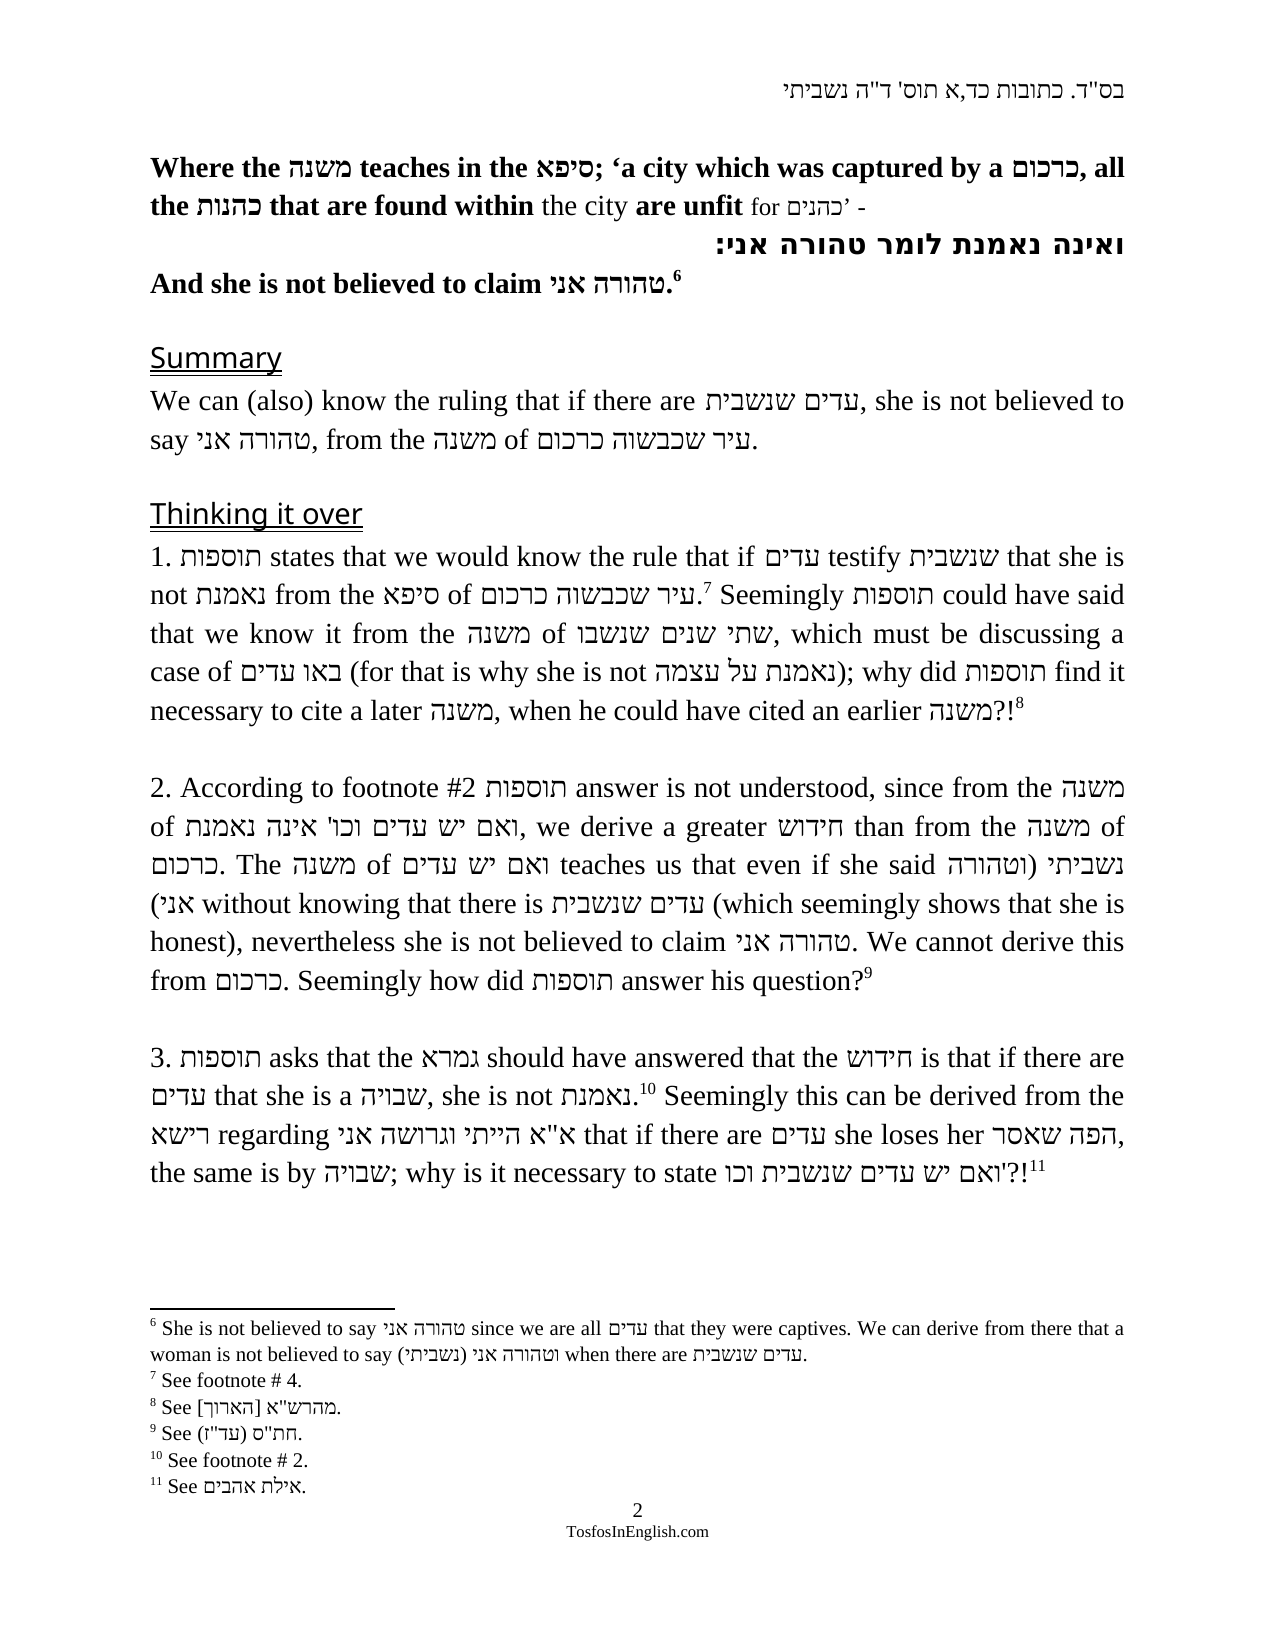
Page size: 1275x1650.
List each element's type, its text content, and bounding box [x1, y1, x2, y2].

text And she is not believed to claim טהורה אני. [150, 266, 1125, 299]
text 1. תוספות states that we would know the rule that if עדים testify שנשבית that she is not נאמנת from the סיפא of עיר שכבשוה כרכום. Seemingly תוספות could have said that we know it from the משנה of שתי שנים שנשבו, which must be discussing a case of באו עדים (for that is why she is not נאמנת על עצמה); why did תוספות find it necessary to cite a later משנה, when he could have cited an earlier משנה?! [150, 539, 1125, 727]
text We can (also) know the ruling that if there are עדים שנשבית, she is not believed to say טהורה אני, from the משנה of עיר שכבשוה כרכום. [150, 383, 1125, 455]
text ואינה נאמנת לומר טהורה אני: [150, 227, 1125, 261]
text 3. תוספות asks that the גמרא should have answered that the חידוש is that if there are עדים that she is a שבויה, she is not נאמנת. Seemingly this can be derived from the רישא regarding א"א הייתי וגרושה אני that if there are עדים she loses her הפה שאסר, the same is by שבויה; why is it necessary to state ואם יש עדים שנשבית וכו'?! [150, 1040, 1125, 1189]
text Thinking it over [150, 493, 1125, 533]
text Where the משנה teaches in the סיפא; ‘a city which was captured by a כרכום, all the כהנות that are found within the city are unfit for כהנים’ - [150, 150, 1125, 222]
text Summary [150, 338, 1125, 377]
text 2. According to footnote #2 תוספות answer is not understood, since from the משנה of ואם יש עדים וכו' אינה נאמנת, we derive a greater חידוש than from the משנה of כרכום. The משנה of ואם יש עדים teaches us that even if she said נשביתי (וטהורה אני) without knowing that there is עדים שנשבית (which seemingly shows that she is honest), nevertheless she is not believed to claim טהורה אני. We cannot derive this from כרכום. Seemingly how did תוספות answer his question? [150, 770, 1125, 996]
